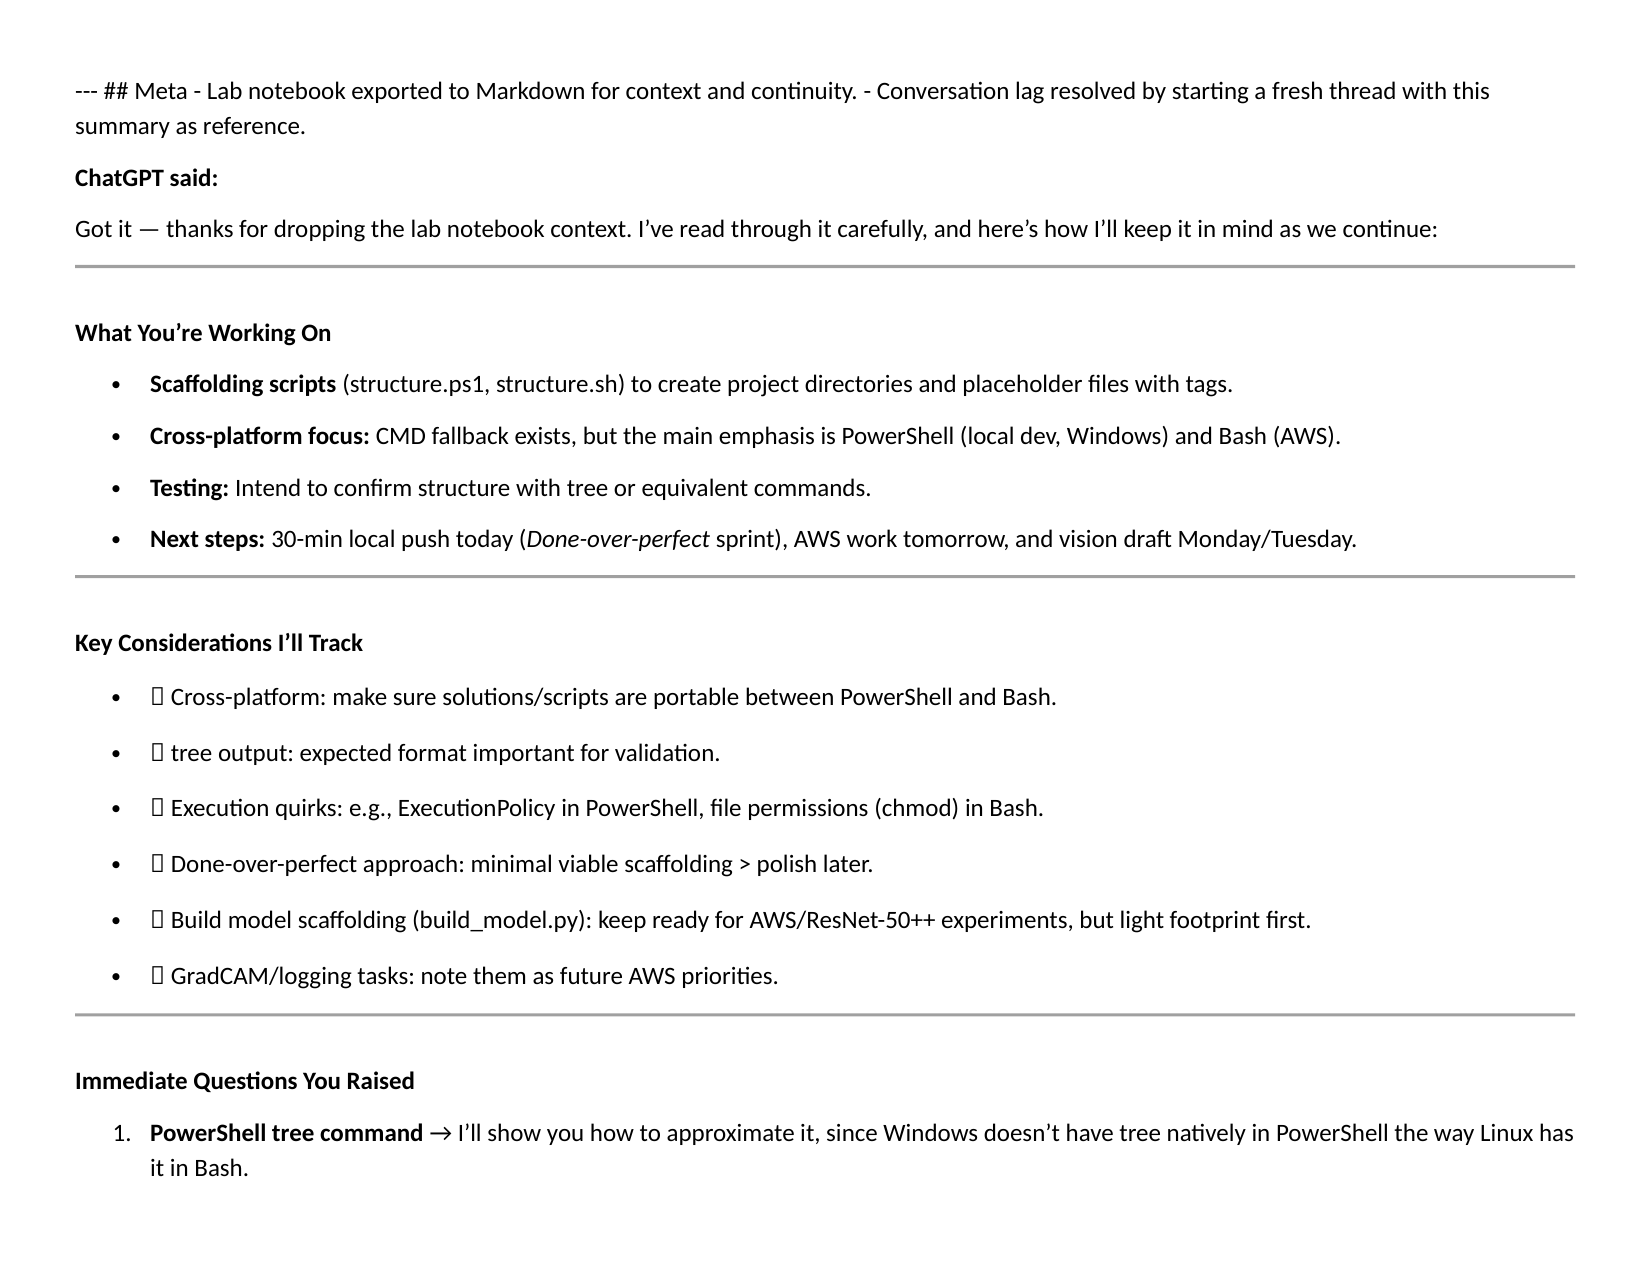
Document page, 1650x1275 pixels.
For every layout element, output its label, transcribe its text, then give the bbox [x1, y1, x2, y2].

list Testing: Intend to confirm structure with tree or equivalent commands. [112, 472, 1575, 502]
list ✅ Done-over-perfect approach: minimal viable scaffolding > polish later. [112, 846, 1575, 880]
text Immediate Questions You Raised [75, 1065, 1575, 1096]
list ✅ GradCAM/logging tasks: note them as future AWS priorities. [112, 957, 1575, 992]
text Got it — thanks for dropping the lab notebook context. I’ve read through it carefully, and here’s how I’ll keep it in mind as we continue: [75, 213, 1575, 244]
text Key Considerations I’ll Track [75, 627, 1575, 657]
list Scaffolding scripts (structure.ps1, structure.sh) to create project directories and placeholder files with tags. [112, 368, 1575, 399]
list ✅ Execution quirks: e.g., ExecutionPolicy in PowerShell, file permissions (chmod) in Bash. [112, 790, 1575, 824]
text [75, 75, 1575, 141]
list Cross-platform focus: CMD fallback exists, but the main emphasis is PowerShell (local dev, Windows) and Bash (AWS). [112, 420, 1575, 451]
list ✅ tree output: expected format important for validation. [112, 734, 1575, 768]
list Next steps: 30-min local push today (Done-over-perfect sprint), AWS work tomorrow, and vision draft Monday/Tuesday. [112, 523, 1575, 554]
list PowerShell tree command → I’ll show you how to approximate it, since Windows doesn’t have tree natively in PowerShell the way Linux has it in Bash. [112, 1117, 1575, 1182]
list ✅ Build model scaffolding (build_model.py): keep ready for AWS/ResNet-50++ experiments, but light footprint first. [112, 902, 1575, 936]
text What You’re Working On [75, 317, 1575, 347]
text ChatGPT said: [75, 162, 1575, 192]
list ✅ Cross-platform: make sure solutions/scripts are portable between PowerShell and Bash. [112, 678, 1575, 712]
